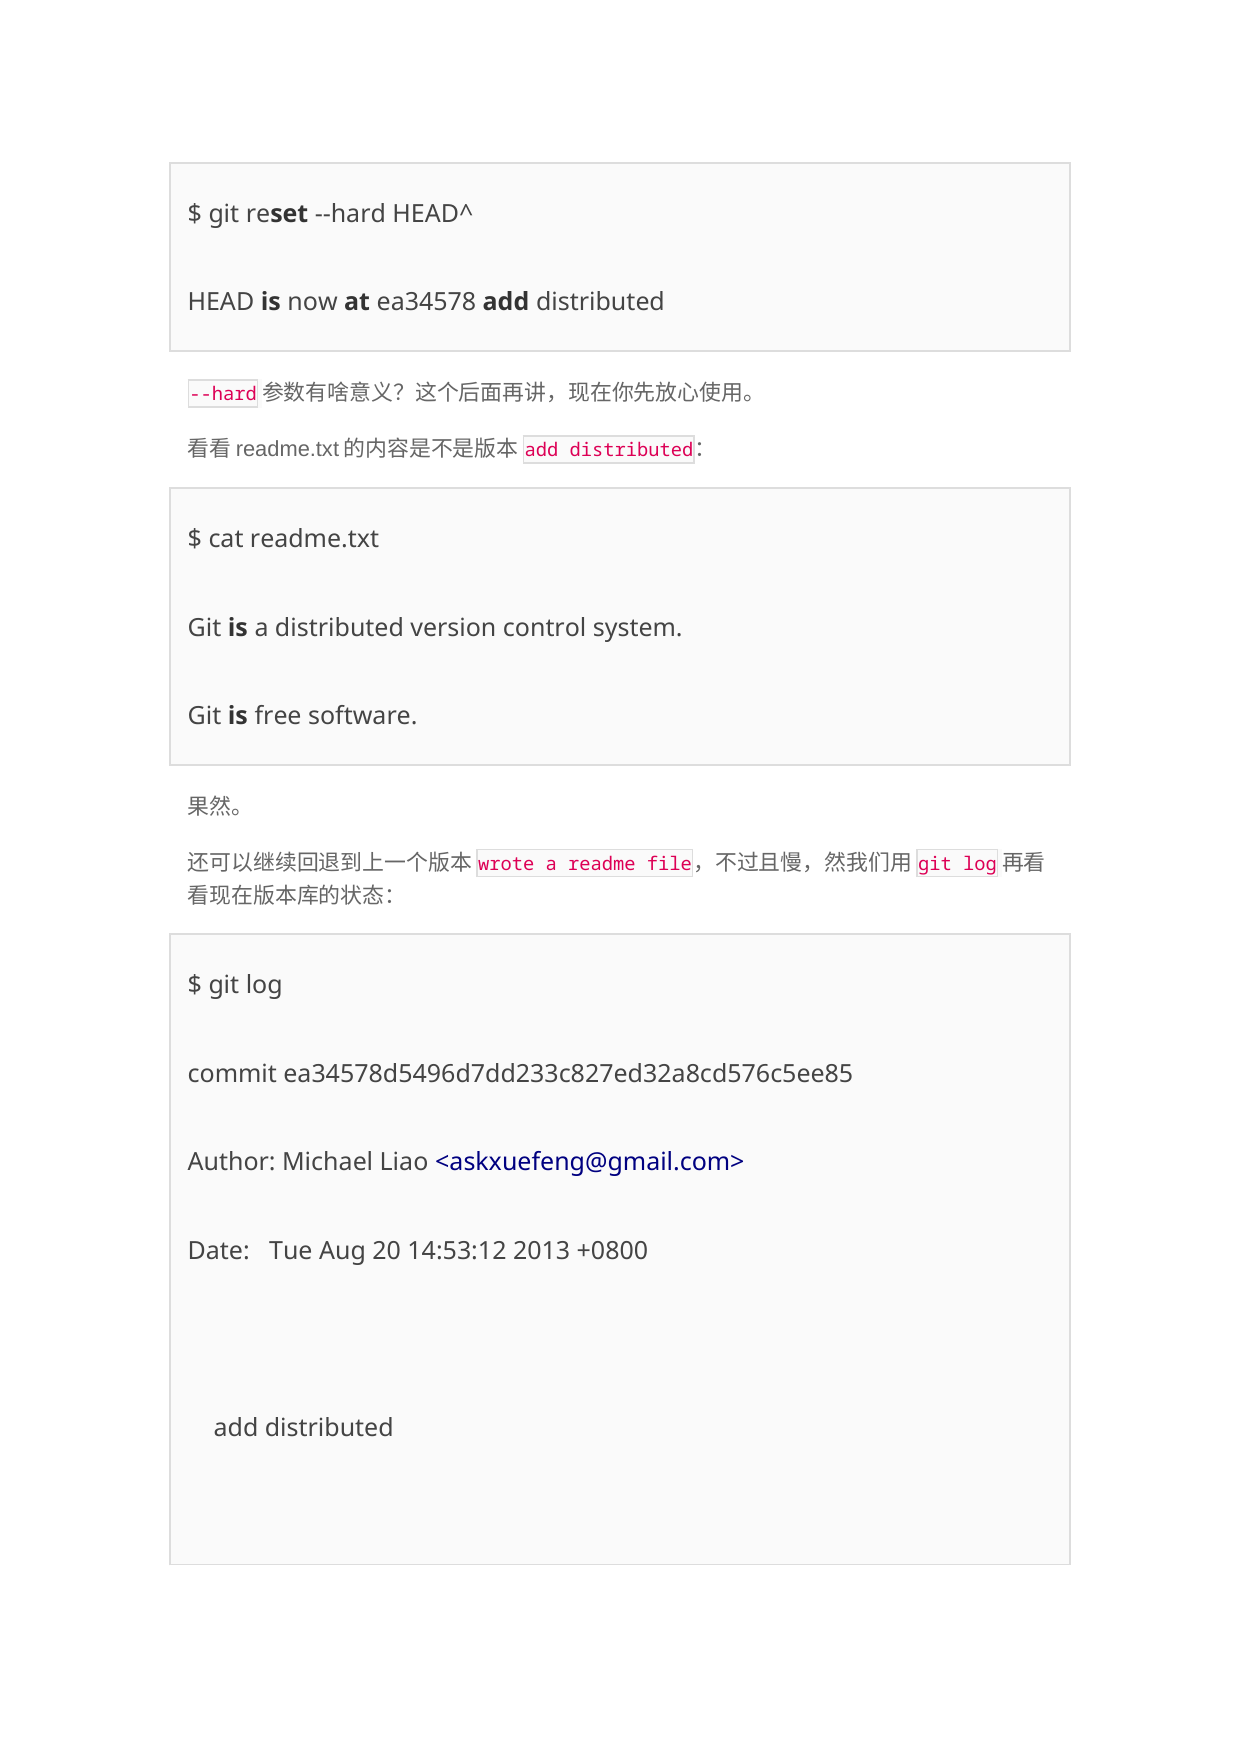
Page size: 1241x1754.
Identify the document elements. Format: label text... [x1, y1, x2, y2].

text Git is a distributed version control system. [171, 576, 1069, 659]
text 看看readme.txt的内容是不是版本add distributed： [187, 431, 1053, 464]
text Git is free software. [171, 664, 1069, 764]
text $ git log [171, 935, 1069, 1017]
text $ cat readme.txt [171, 489, 1069, 570]
text HEAD is now at ea34578 add distributed [171, 250, 1069, 350]
text Author: Michael Liao <askxuefeng@gmail.com> [171, 1110, 1069, 1193]
text commit ea34578d5496d7dd233c827ed32a8cd576c5ee85 [171, 1022, 1069, 1105]
text Date: Tue Aug 20 14:53:12 2013 +0800 [171, 1199, 1069, 1282]
text 还可以继续回退到上一个版本wrote a readme file，不过且慢，然我们用git log再看看现在版本库的状态： [187, 845, 1053, 910]
text 果然。 [187, 789, 1053, 821]
text add distributed [171, 1376, 1069, 1459]
text $ git reset --hard HEAD^ [171, 164, 1069, 245]
text --hard参数有啥意义？这个后面再讲，现在你先放心使用。 [187, 375, 1053, 408]
